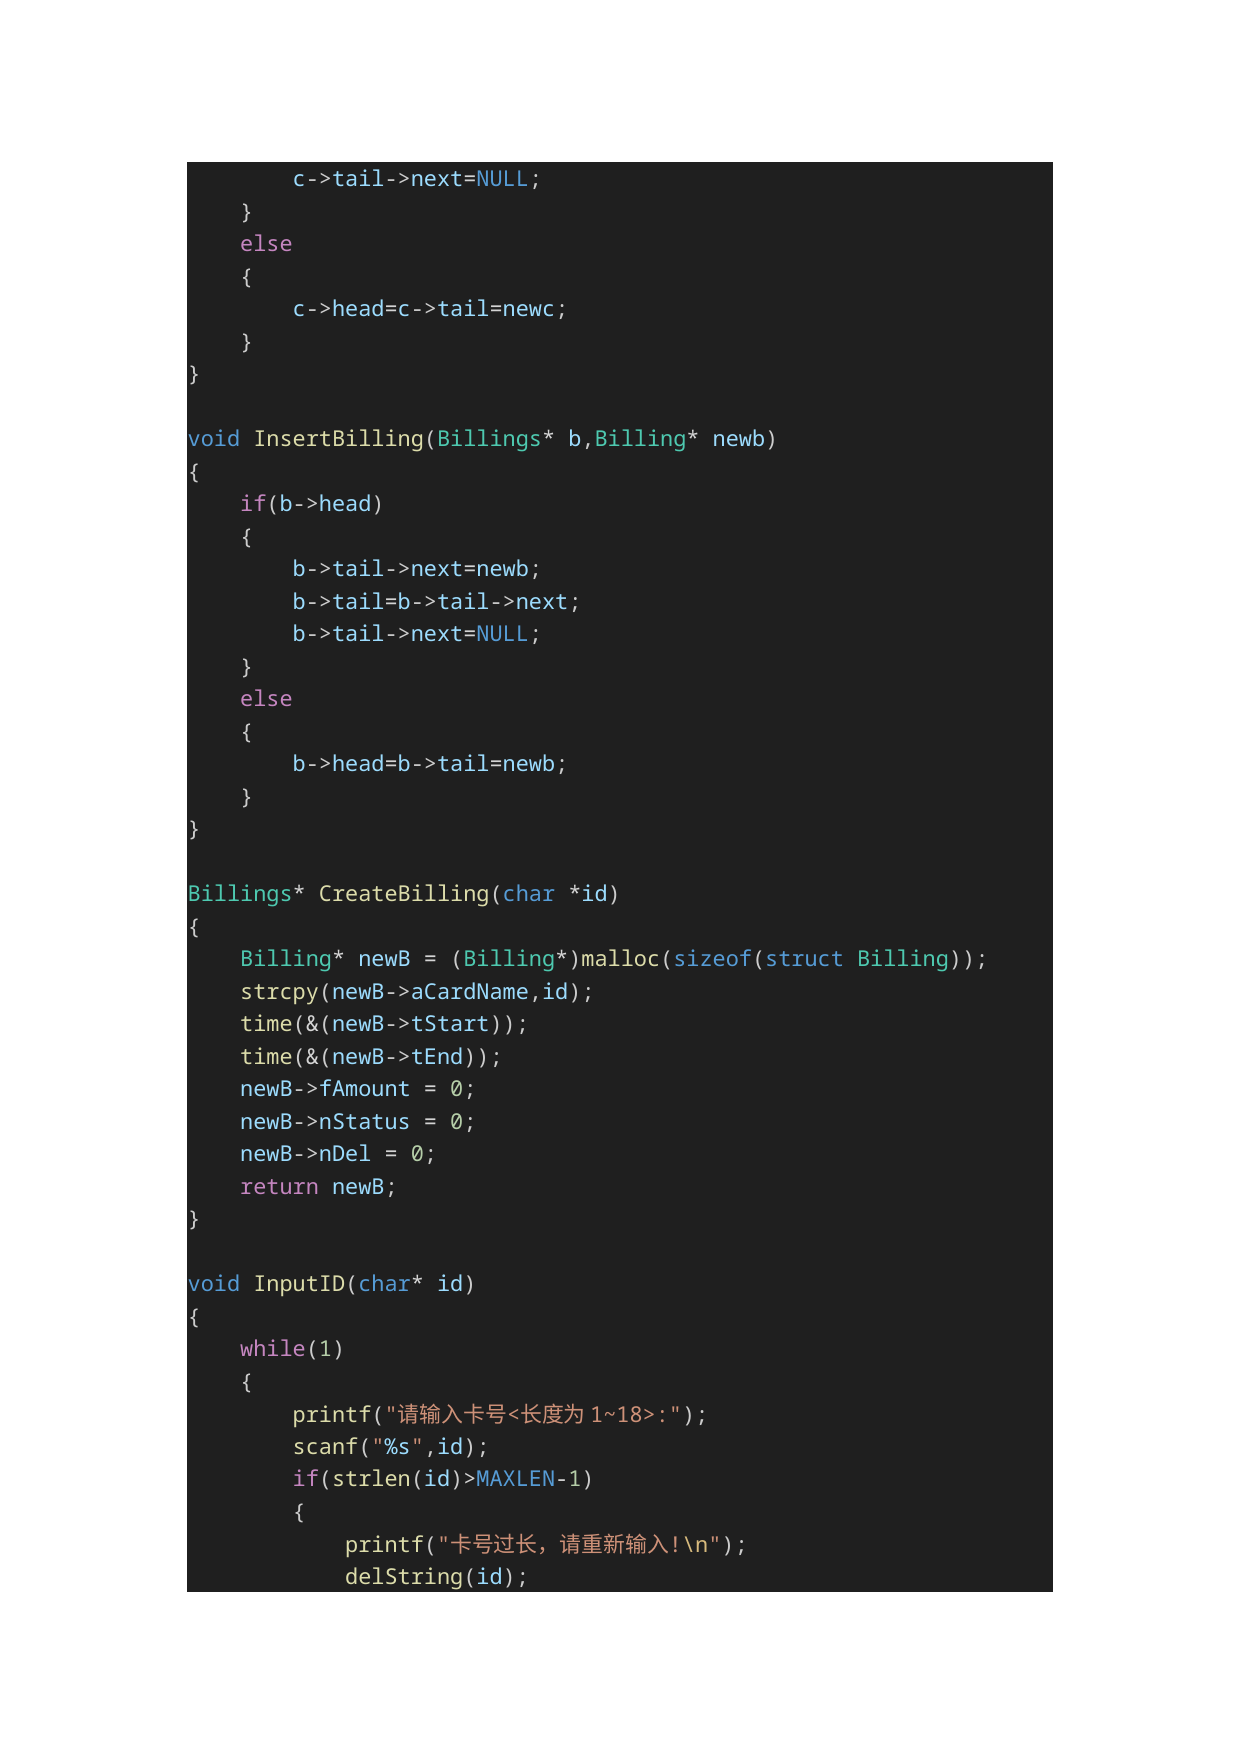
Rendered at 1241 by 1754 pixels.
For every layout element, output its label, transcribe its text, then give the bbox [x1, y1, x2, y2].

text newB->nStatus = 0; [187, 1104, 1053, 1137]
text c->head=c->tail=newc; [187, 292, 1053, 324]
text } [187, 649, 1053, 682]
text void InputID(char* id) [187, 1267, 1053, 1299]
text if(strlen(id)>MAXLEN-1) [187, 1462, 1053, 1494]
text { [187, 714, 1053, 747]
text Billings* CreateBilling(char *id) [187, 877, 1053, 909]
text delString(id); [187, 1559, 1053, 1592]
text { [187, 1299, 1053, 1332]
text else [187, 227, 1053, 259]
text } [187, 812, 1053, 844]
text time(&(newB->tStart)); [187, 1007, 1053, 1039]
text { [187, 454, 1053, 487]
text else [187, 682, 1053, 714]
text } [187, 194, 1053, 227]
text printf("请输入卡号<长度为1~18>:"); [187, 1397, 1053, 1429]
text while(1) [187, 1332, 1053, 1364]
text } [187, 1202, 1053, 1234]
text b->tail=b->tail->next; [187, 584, 1053, 617]
text b->tail->next=newb; [187, 552, 1053, 584]
text strcpy(newB->aCardName,id); [187, 974, 1053, 1007]
text } [187, 357, 1053, 389]
text { [187, 1494, 1053, 1527]
text if(b->head) [187, 487, 1053, 519]
text return newB; [187, 1169, 1053, 1202]
text newB->nDel = 0; [187, 1137, 1053, 1169]
text { [187, 519, 1053, 552]
text void InsertBilling(Billings* b,Billing* newb) [187, 422, 1053, 454]
text } [187, 779, 1053, 812]
text b->head=b->tail=newb; [187, 747, 1053, 779]
text time(&(newB->tEnd)); [187, 1039, 1053, 1072]
text { [187, 259, 1053, 292]
text newB->fAmount = 0; [187, 1072, 1053, 1104]
text Billing* newB = (Billing*)malloc(sizeof(struct Billing)); [187, 942, 1053, 974]
text printf("卡号过长，请重新输入!\n"); [187, 1527, 1053, 1559]
text b->tail->next=NULL; [187, 617, 1053, 649]
text { [187, 909, 1053, 942]
text { [187, 1364, 1053, 1397]
text } [187, 324, 1053, 357]
text c->tail->next=NULL; [187, 162, 1053, 194]
text scanf("%s",id); [187, 1429, 1053, 1462]
